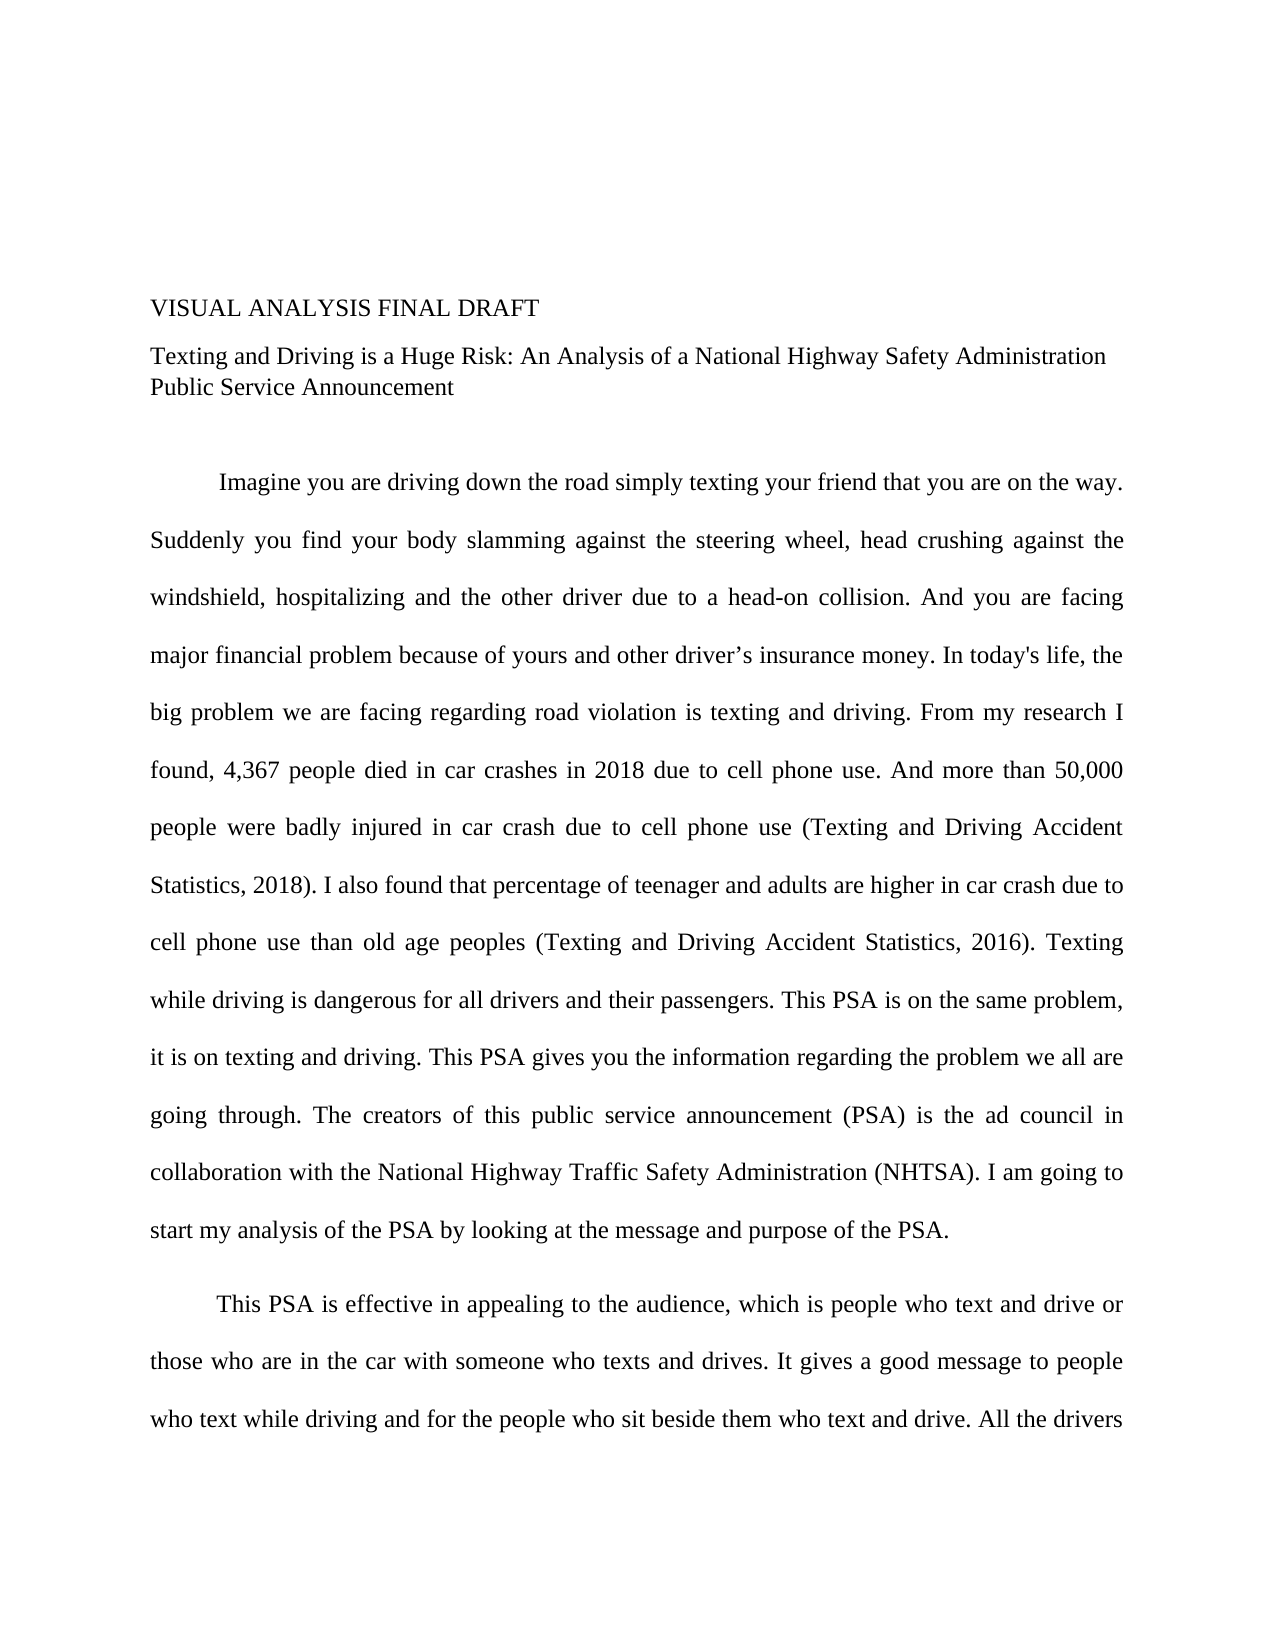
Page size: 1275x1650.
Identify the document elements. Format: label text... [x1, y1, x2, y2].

text VISUAL ANALYSIS FINAL DRAFT [150, 293, 1125, 322]
text Imagine you are driving down the road simply texting your friend that you are on the way. Suddenly you find your body slamming against the steering wheel, head crushing against the windshield, hospitalizing and the other driver due to a head-on collision. And you are facing major financial problem because of yours and other driver’s insurance money. In today's life, the big problem we are facing regarding road violation is texting and driving. From my research I found, 4,367 people died in car crashes in 2018 due to cell phone use. And more than 50,000 people were badly injured in car crash due to cell phone use (Texting and Driving Accident Statistics, 2018). I also found that percentage of teenager and adults are higher in car crash due to cell phone use than old age peoples (Texting and Driving Accident Statistics, 2016). Texting while driving is dangerous for all drivers and their passengers. This PSA is on the same problem, it is on texting and driving. This PSA gives you the information regarding the problem we all are going through. The creators of this public service announcement (PSA) is the ad council in collaboration with the National Highway Traffic Safety Administration (NHTSA). I am going to start my analysis of the PSA by looking at the message and purpose of the PSA. [150, 467, 1125, 1243]
text Texting and Driving is a Huge Risk: An Analysis of a National Highway Safety Administration Public Service Announcement [150, 341, 1125, 401]
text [150, 1289, 1125, 1433]
